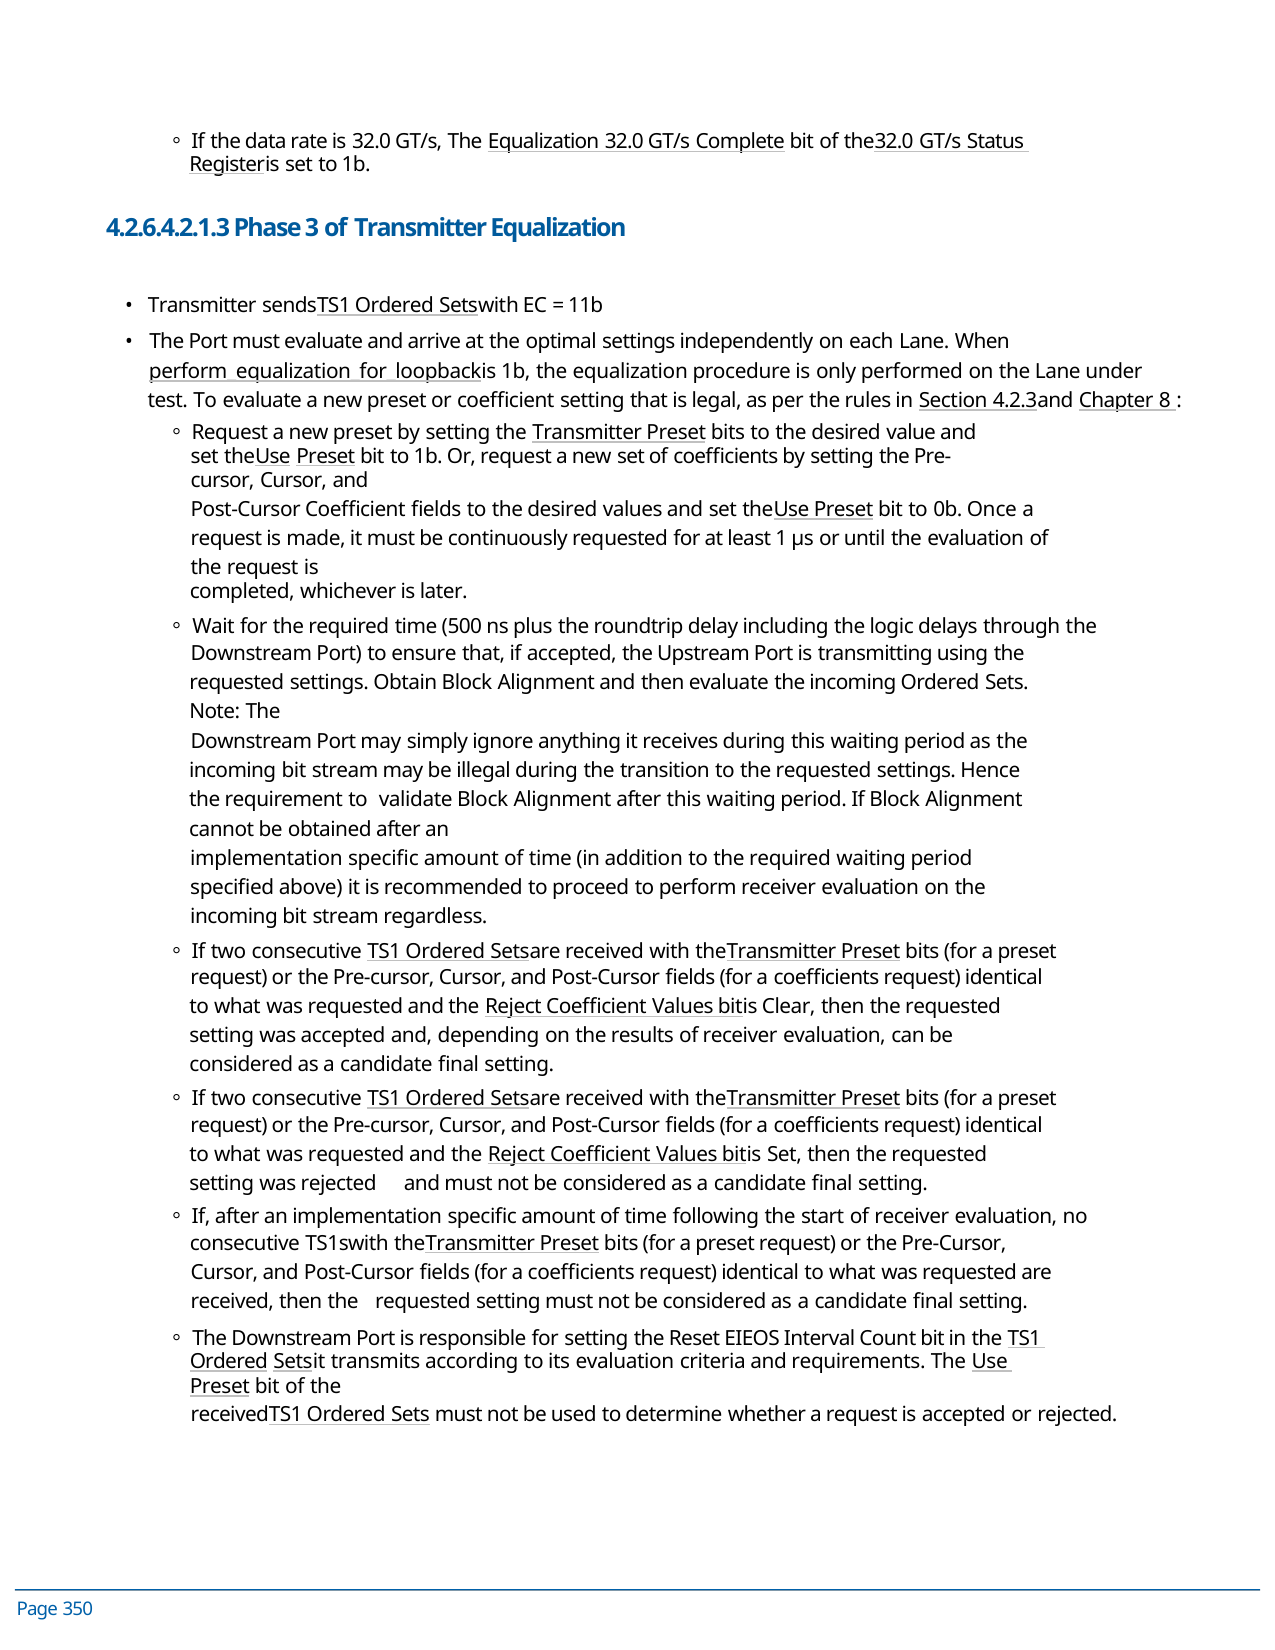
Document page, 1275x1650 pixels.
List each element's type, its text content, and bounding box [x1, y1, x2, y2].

text 4.2.6.4.2.1.3 Phase 3 of Transmitter Equalization [106, 215, 1273, 248]
text 。 Wait for the required time (500 ns plus the roundtrip delay including the logic delays through the [166, 617, 1273, 638]
text 。 If two consecutive TS1 Ordered Setsare received with theTransmitter Preset bits (for a preset [166, 1088, 1273, 1110]
text request) or the Pre-cursor, Cursor, and Post-Cursor fields (for a coefficients request) identical to what was requested and the Reject Coefficient Values bitis Clear, then the requested setting was accepted and, depending on the results of receiver evaluation, can be considered as a candidate final setting. [189, 962, 1056, 1078]
text 。 The Downstream Port is responsible for setting the Reset EIEOS Interval Count bit in the TS1 Ordered Setsit transmits according to its evaluation criteria and requirements. The Use Preset bit of the [166, 1325, 1056, 1399]
picture [14, 1589, 1261, 1593]
text Downstream Port) to ensure that, if accepted, the Upstream Port is transmitting using the requested settings. Obtain Block Alignment and then evaluate the incoming Ordered Sets. Note: The [189, 638, 1050, 725]
text request) or the Pre-cursor, Cursor, and Post-Cursor fields (for a coefficients request) identical to what was requested and the Reject Coefficient Values bitis Set, then the requested setting was rejected and must not be considered as a candidate final setting. [189, 1110, 1056, 1196]
text Downstream Port may simply ignore anything it receives during this waiting period as the incoming bit stream may be illegal during the transition to the requested settings. Hence the requirement to validate Block Alignment after this waiting period. If Block Alignment cannot be obtained after an [189, 726, 1045, 842]
text test. To evaluate a new preset or coefficient setting that is legal, as per the rules in Section 4.2.3and Chapter 8 : [147, 385, 1273, 414]
text Post-Cursor Coefficient fields to the desired values and set theUse Preset bit to 0b. Once a request is made, it must be continuously requested for at least 1 μs or until the evaluation of the request is [190, 494, 1052, 580]
text • The Port must evaluate and arrive at the optimal settings independently on each Lane. When [125, 330, 1273, 356]
text • Transmitter sendsTS1 Ordered Setswith EC = 11b [125, 290, 1273, 318]
text perform_equalization_for_loopbackis 1b, the equalization procedure is only performed on the Lane under [149, 356, 1273, 385]
text consecutive TS1swith theTransmitter Preset bits (for a preset request) or the Pre-Cursor, Cursor, and Post-Cursor fields (for a coefficients request) identical to what was requested are received, then the requested setting must not be considered as a candidate final setting. [189, 1228, 1059, 1314]
text 。 Request a new preset by setting the Transmitter Preset bits to the desired value and set theUse Preset bit to 1b. Or, request a new set of coefficients by setting the Pre-cursor, Cursor, and [166, 420, 1009, 494]
text 。 If two consecutive TS1 Ordered Setsare received with theTransmitter Preset bits (for a preset [166, 941, 1273, 962]
text completed, whichever is later. [189, 581, 1273, 607]
text 。 If the data rate is 32.0 GT/s, The Equalization 32.0 GT/s Complete bit of the32.0 GT/s Status Registeris set to 1b. [166, 130, 1056, 177]
text implementation specific amount of time (in addition to the required waiting period specified above) it is recommended to proceed to perform receiver evaluation on the incoming bit stream regardless. [190, 843, 1052, 930]
text 。 If, after an implementation specific amount of time following the start of receiver evaluation, no [166, 1207, 1273, 1227]
text receivedTS1 Ordered Sets must not be used to determine whether a request is accepted or rejected. [190, 1399, 1273, 1428]
